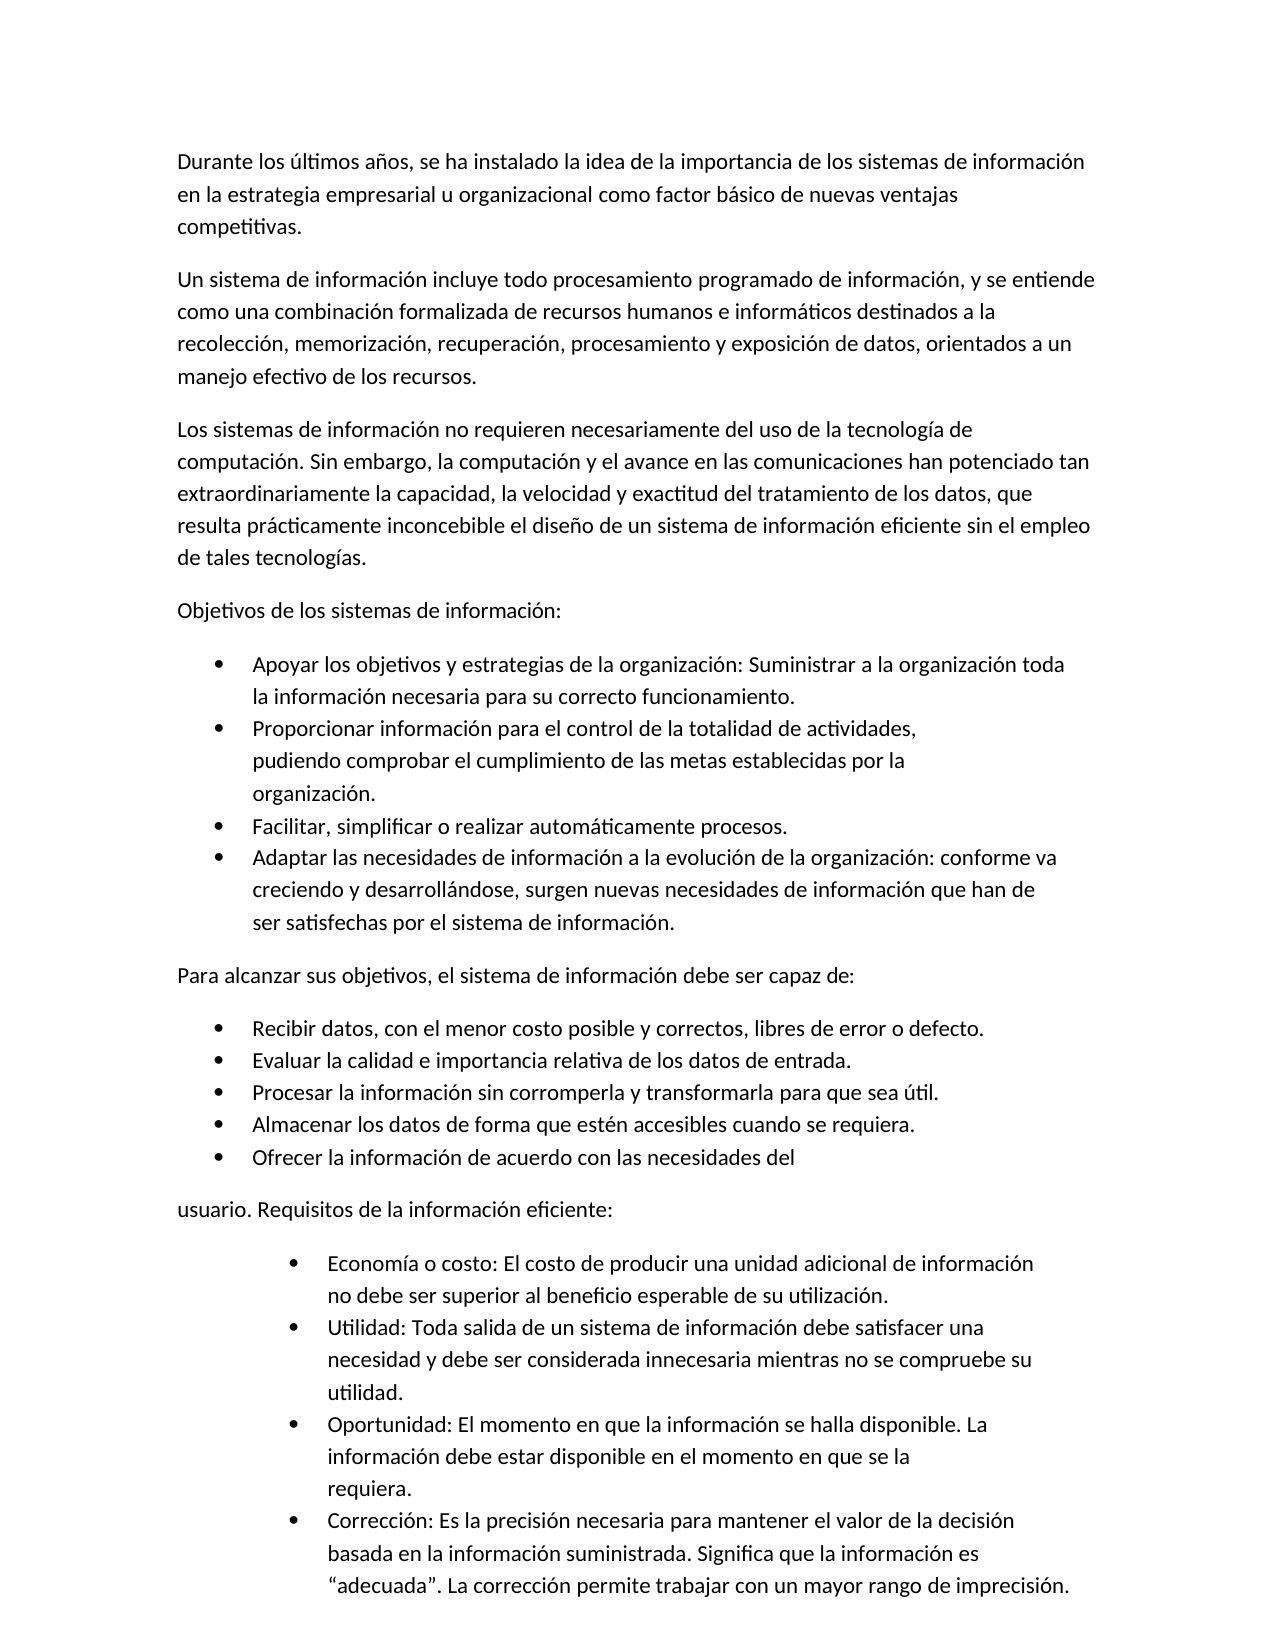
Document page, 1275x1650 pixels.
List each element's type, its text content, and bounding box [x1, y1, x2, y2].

text Durante los últimos años, se ha instalado la idea de la importancia de los sistemas de información en la estrategia empresarial u organizacional como factor básico de nuevas ventajas competitivas. [177, 147, 1088, 240]
text Un sistema de información incluye todo procesamiento programado de información, y se entiende como una combinación formalizada de recursos humanos e informáticos destinados a la recolección, memorización, recuperación, procesamiento y exposición de datos, orientados a un manejo efectivo de los recursos. [177, 265, 1096, 390]
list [289, 1507, 1085, 1599]
list Ofrecer la información de acuerdo con las necesidades del usuario. Requisitos de la información eficiente: [177, 1143, 875, 1223]
text Los sistemas de información no requieren necesariamente del uso de la tecnología de computación. Sin embargo, la computación y el avance en las comunicaciones han potenciado tan extraordinariamente la capacidad, la velocidad y exactitud del tratamiento de los datos, que resulta prácticamente inconcebible el diseño de un sistema de información eficiente sin el empleo de tales tecnologías. [177, 415, 1096, 571]
list Apoyar los objetivos y estrategias de la organización: Suministrar a la organización toda la información necesaria para su correcto funcionamiento. [215, 650, 1085, 710]
list Evaluar la calidad e importancia relativa de los datos de entrada. [214, 1046, 1108, 1074]
list Proporcionar información para el control de la totalidad de actividades, pudiendo comprobar el cumplimiento de las metas establecidas por la organización. [215, 714, 1011, 807]
list Recibir datos, con el menor costo posible y correctos, libres de error o defecto. [214, 1014, 1108, 1042]
list Adaptar las necesidades de información a la evolución de la organización: conforme va creciendo y desarrollándose, surgen nuevas necesidades de información que han de ser satisfechas por el sistema de información. [215, 843, 1068, 936]
list Facilitar, simplificar o realizar automáticamente procesos. [214, 812, 1108, 840]
text Para alcanzar sus objetivos, el sistema de información debe ser capaz de: [177, 961, 1108, 989]
list Oportunidad: El momento en que la información se halla disponible. La información debe estar disponible en el momento en que se la requiera. [289, 1410, 999, 1502]
list Almacenar los datos de forma que estén accesibles cuando se requiera. [214, 1111, 1108, 1139]
list Economía o costo: El costo de producir una unidad adicional de información no debe ser superior al beneficio esperable de su utilización. [289, 1249, 1062, 1309]
text Objetivos de los sistemas de información: [177, 597, 1108, 625]
list Procesar la información sin corromperla y transformarla para que sea útil. [214, 1078, 1108, 1106]
list Utilidad: Toda salida de un sistema de información debe satisfacer una necesidad y debe ser considerada innecesaria mientras no se compruebe su utilidad. [289, 1313, 1083, 1406]
